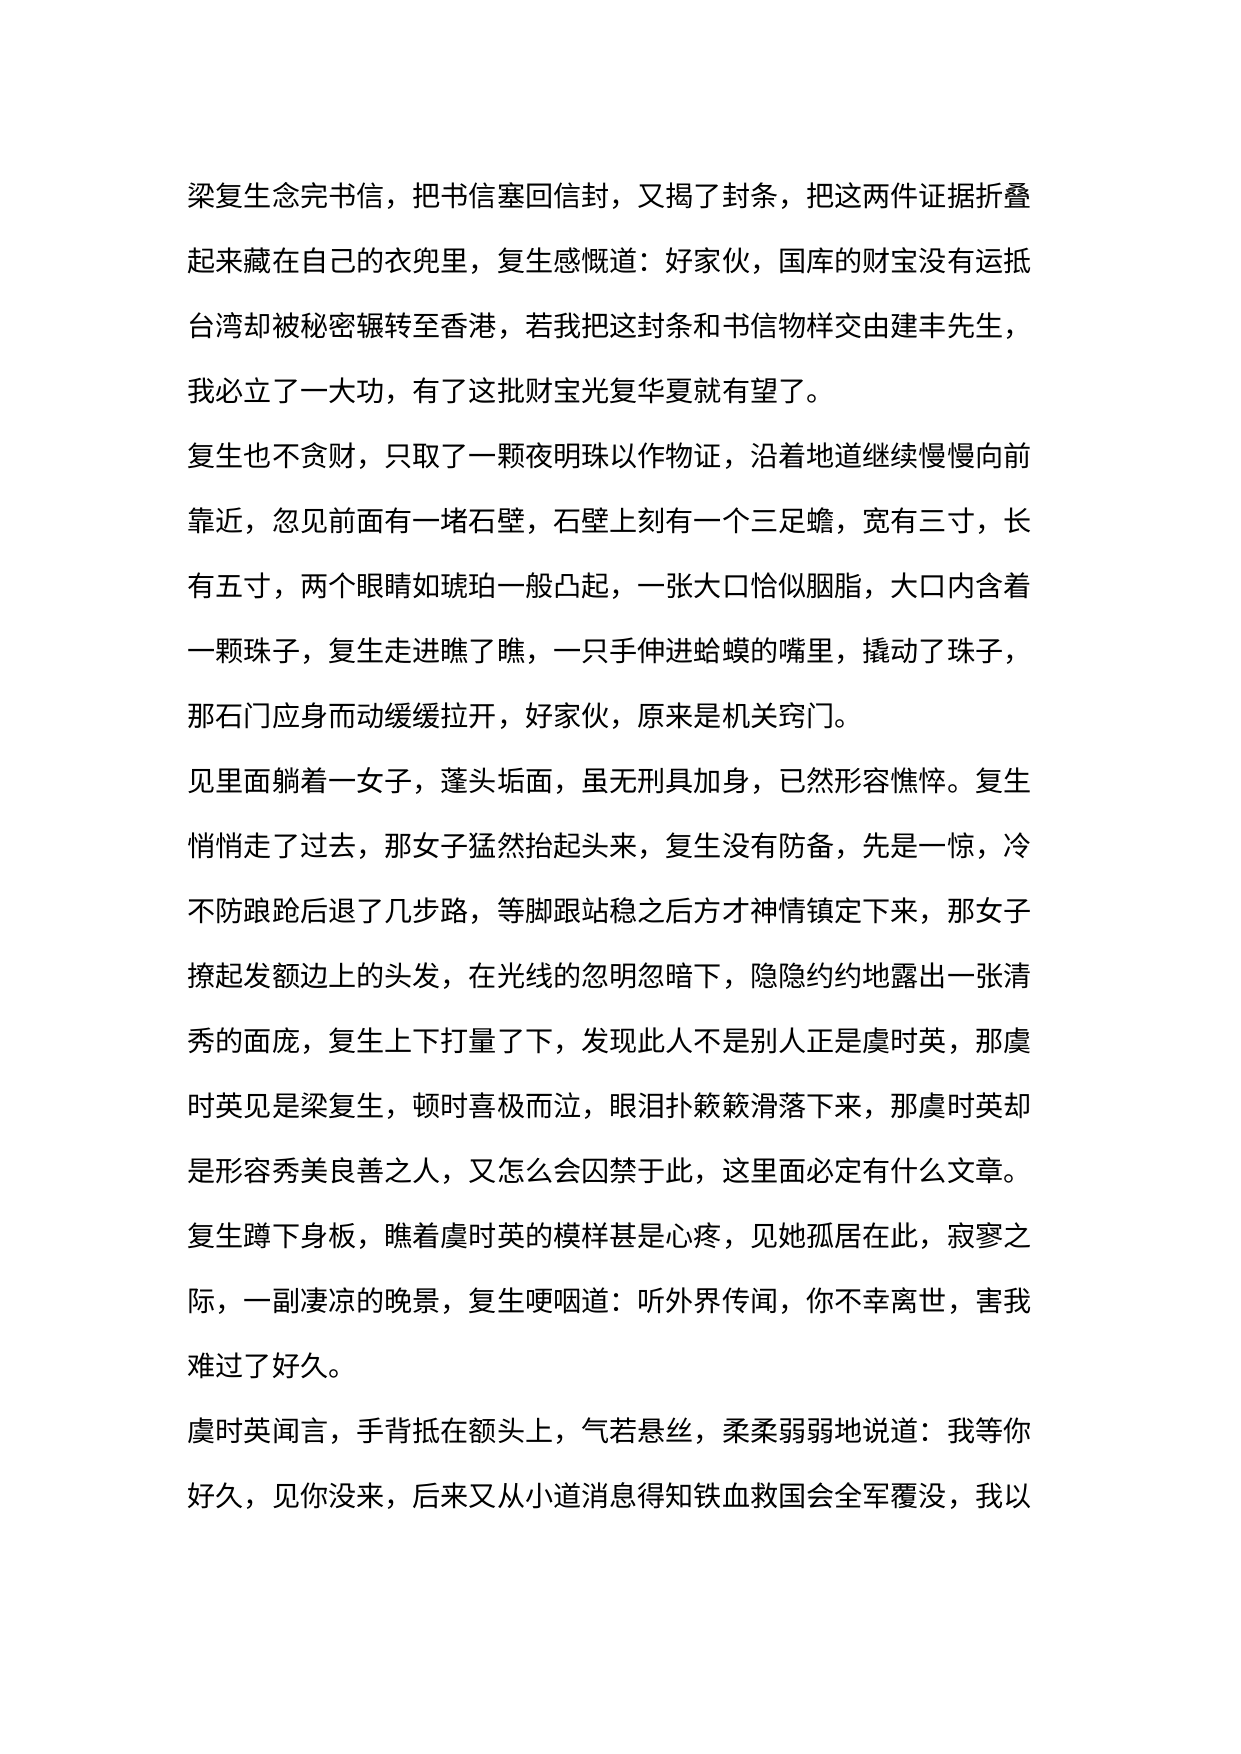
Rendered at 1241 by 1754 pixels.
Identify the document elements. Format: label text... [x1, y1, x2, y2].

text 见里面躺着一女子，蓬头垢面，虽无刑具加身，已然形容憔悴。复生悄悄走了过去，那女子猛然抬起头来，复生没有防备，先是一惊，冷不防踉跄后退了几步路，等脚跟站稳之后方才神情镇定下来，那女子撩起发额边上的头发，在光线的忽明忽暗下，隐隐约约地露出一张清秀的面庞，复生上下打量了下，发现此人不是别人正是虞时英，那虞时英见是梁复生，顿时喜极而泣，眼泪扑簌簌滑落下来，那虞时英却是形容秀美良善之人，又怎么会囚禁于此，这里面必定有什么文章。 [187, 747, 1053, 1202]
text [187, 1397, 1053, 1527]
text 复生也不贪财，只取了一颗夜明珠以作物证，沿着地道继续慢慢向前靠近，忽见前面有一堵石壁，石壁上刻有一个三足蟾，宽有三寸，长有五寸，两个眼睛如琥珀一般凸起，一张大口恰似胭脂，大口内含着一颗珠子，复生走进瞧了瞧，一只手伸进蛤蟆的嘴里，撬动了珠子，那石门应身而动缓缓拉开，好家伙，原来是机关窍门。 [187, 422, 1053, 747]
text 复生蹲下身板，瞧着虞时英的模样甚是心疼，见她孤居在此，寂寥之际，一副凄凉的晚景，复生哽咽道：听外界传闻，你不幸离世，害我难过了好久。 [187, 1202, 1053, 1397]
text 梁复生念完书信，把书信塞回信封，又揭了封条，把这两件证据折叠起来藏在自己的衣兜里，复生感慨道：好家伙，国库的财宝没有运抵台湾却被秘密辗转至香港，若我把这封条和书信物样交由建丰先生，我必立了一大功，有了这批财宝光复华夏就有望了。 [187, 162, 1053, 422]
